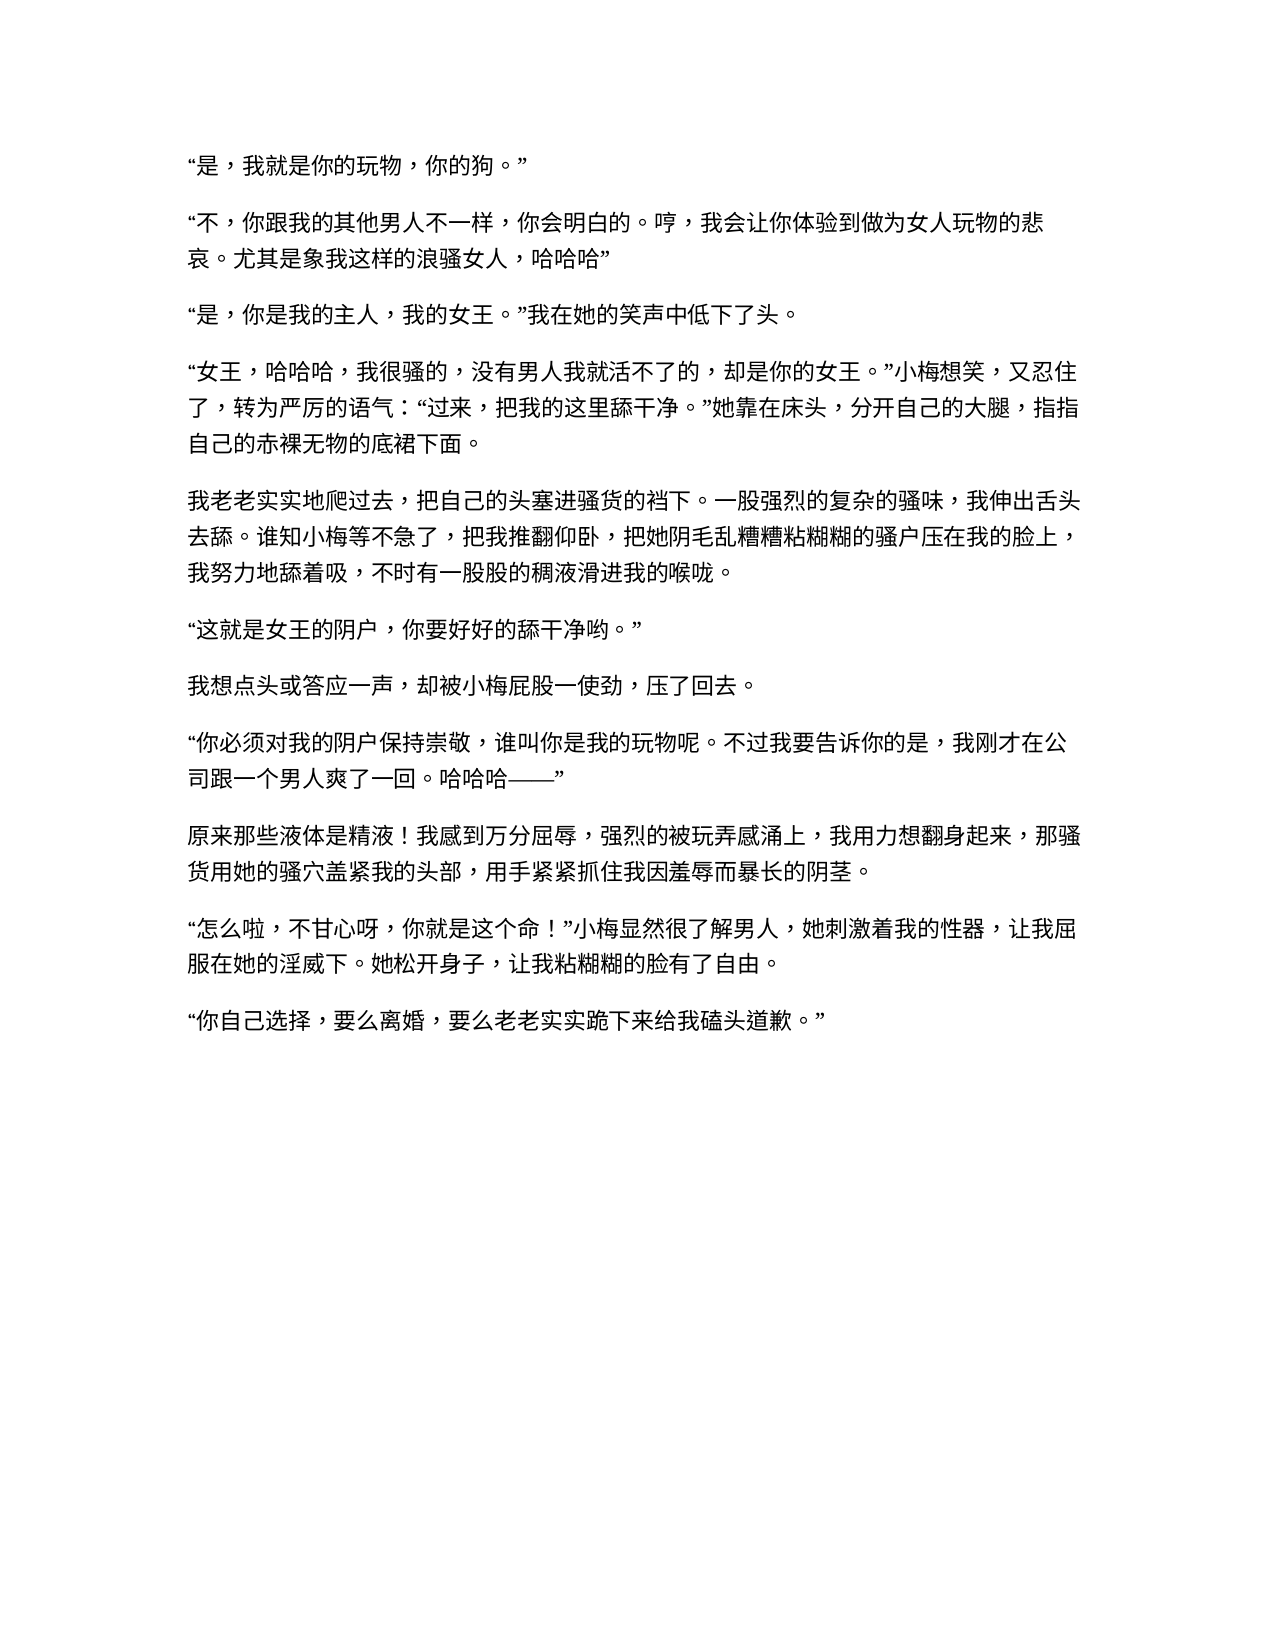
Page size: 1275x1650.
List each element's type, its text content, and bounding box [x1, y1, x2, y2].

text 原来那些液体是精液！我感到万分屈辱，强烈的被玩弄感涌上，我用力想翻身起来，那骚货用她的骚穴盖紧我的头部，用手紧紧抓住我因羞辱而暴长的阴茎。 [187, 820, 1087, 887]
text “女王，哈哈哈，我很骚的，没有男人我就活不了的，却是你的女王。”小梅想笑，又忍住了，转为严厉的语气：“过来，把我的这里舔干净。”她靠在床头，分开自己的大腿，指指自己的赤裸无物的底裙下面。 [187, 356, 1087, 459]
text “你必须对我的阴户保持崇敬，谁叫你是我的玩物呢。不过我要告诉你的是，我刚才在公司跟一个男人爽了一回。哈哈哈——” [187, 727, 1087, 794]
text “不，你跟我的其他男人不一样，你会明白的。哼，我会让你体验到做为女人玩物的悲哀。尤其是象我这样的浪骚女人，哈哈哈” [187, 207, 1087, 274]
text 我老老实实地爬过去，把自己的头塞进骚货的裆下。一股强烈的复杂的骚味，我伸出舌头去舔。谁知小梅等不急了，把我推翻仰卧，把她阴毛乱糟糟粘糊糊的骚户压在我的脸上，我努力地舔着吸，不时有一股股的稠液滑进我的喉咙。 [187, 485, 1087, 588]
text “是，我就是你的玩物，你的狗。” [187, 150, 1087, 181]
text “怎么啦，不甘心呀，你就是这个命！”小梅显然很了解男人，她刺激着我的性器，让我屈服在她的淫威下。她松开身子，让我粘糊糊的脸有了自由。 [187, 912, 1087, 980]
text 我想点头或答应一声，却被小梅屁股一使劲，压了回去。 [187, 670, 1087, 702]
text “是，你是我的主人，我的女王。”我在她的笑声中低下了头。 [187, 299, 1087, 331]
text “这就是女王的阴户，你要好好的舔干净哟。” [187, 613, 1087, 645]
text “你自己选择，要么离婚，要么老老实实跪下来给我磕头道歉。” [187, 1005, 1087, 1036]
